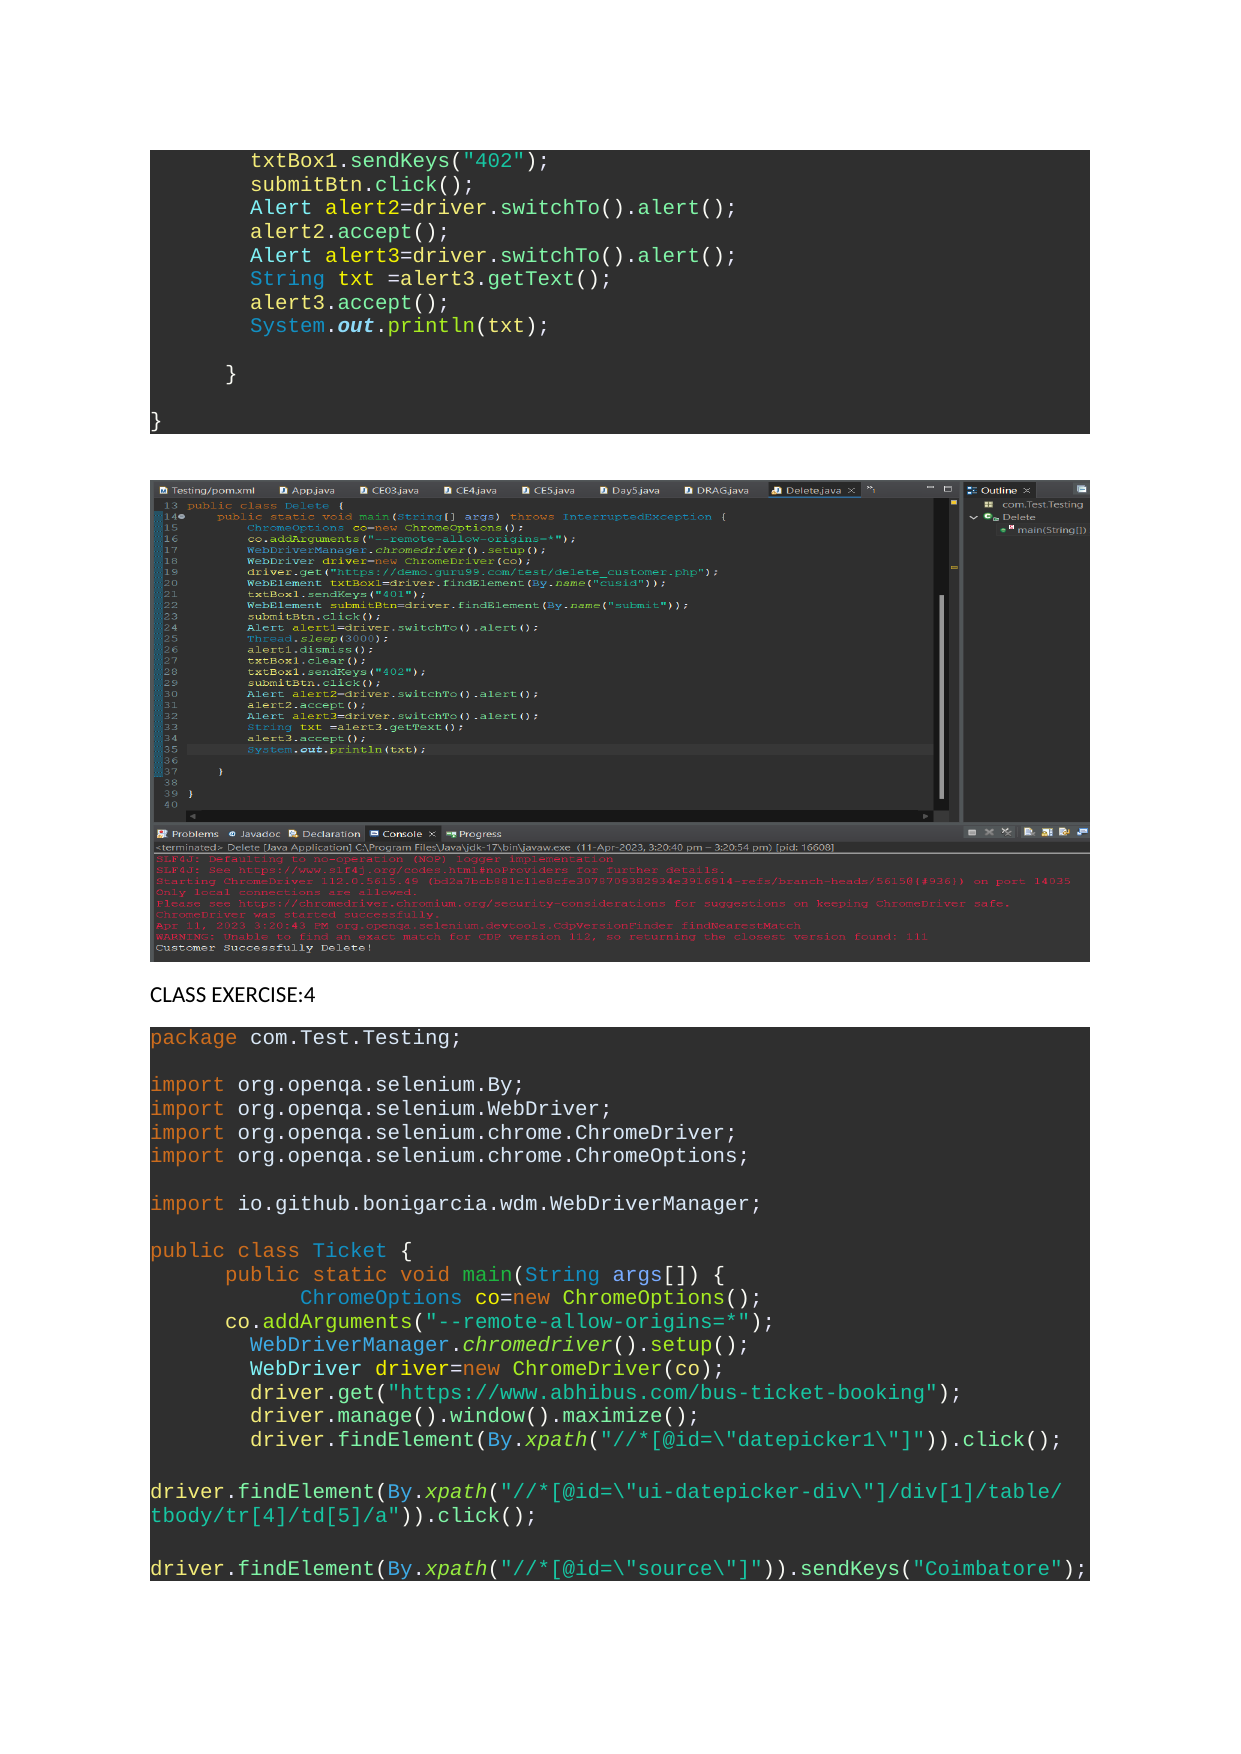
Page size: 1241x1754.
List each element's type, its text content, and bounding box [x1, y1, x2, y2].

text import org.openqa.selenium.WebDriver; [150, 1098, 1090, 1122]
text driver.findElement(By.xpath("//*[@id=\"datepicker1\"]")).click(); [150, 1429, 1090, 1453]
text txtBox1.sendKeys("402"); [150, 150, 1090, 174]
text package com.Test.Testing; [150, 1027, 1090, 1051]
text alert3.accept(); [150, 292, 1090, 316]
text String txt =alert3.getText(); [150, 268, 1090, 292]
text import org.openqa.selenium.chrome.ChromeOptions; [150, 1145, 1090, 1169]
text public static void main(String args[]) { [150, 1263, 1090, 1287]
text WebDriverManager.chromedriver().setup(); [150, 1334, 1090, 1358]
text Alert alert2=driver.switchTo().alert(); [150, 197, 1090, 221]
text import org.openqa.selenium.chrome.ChromeDriver; [150, 1122, 1090, 1145]
picture [150, 480, 1090, 962]
text driver.manage().window().maximize(); [150, 1405, 1090, 1429]
text public class Ticket { [150, 1240, 1090, 1263]
text } [150, 363, 1090, 386]
text } [150, 410, 1090, 434]
text alert2.accept(); [150, 221, 1090, 244]
text import org.openqa.selenium.By; [150, 1074, 1090, 1098]
text driver.findElement(By.xpath("//*[@id=\"source\"]")).sendKeys("Coimbatore"); [150, 1529, 1090, 1581]
text driver.findElement(By.xpath("//*[@id=\"ui-datepicker-div\"]/div[1]/table/tbody/tr[4]/td[5]/a")).click(); [150, 1453, 1090, 1529]
text CLASS EXERCISE:4 [150, 980, 1090, 1008]
text WebDriver driver=new ChromeDriver(co); [150, 1358, 1090, 1382]
text driver.get("https://www.abhibus.com/bus-ticket-booking"); [150, 1382, 1090, 1405]
text submitBtn.click(); [150, 174, 1090, 197]
text Alert alert3=driver.switchTo().alert(); [150, 244, 1090, 268]
text co.addArguments("--remote-allow-origins=*"); [150, 1311, 1090, 1334]
text System.out.println(txt); [150, 316, 1090, 339]
text import io.github.bonigarcia.wdm.WebDriverManager; [150, 1193, 1090, 1216]
text ChromeOptions co=new ChromeOptions(); [150, 1287, 1090, 1311]
